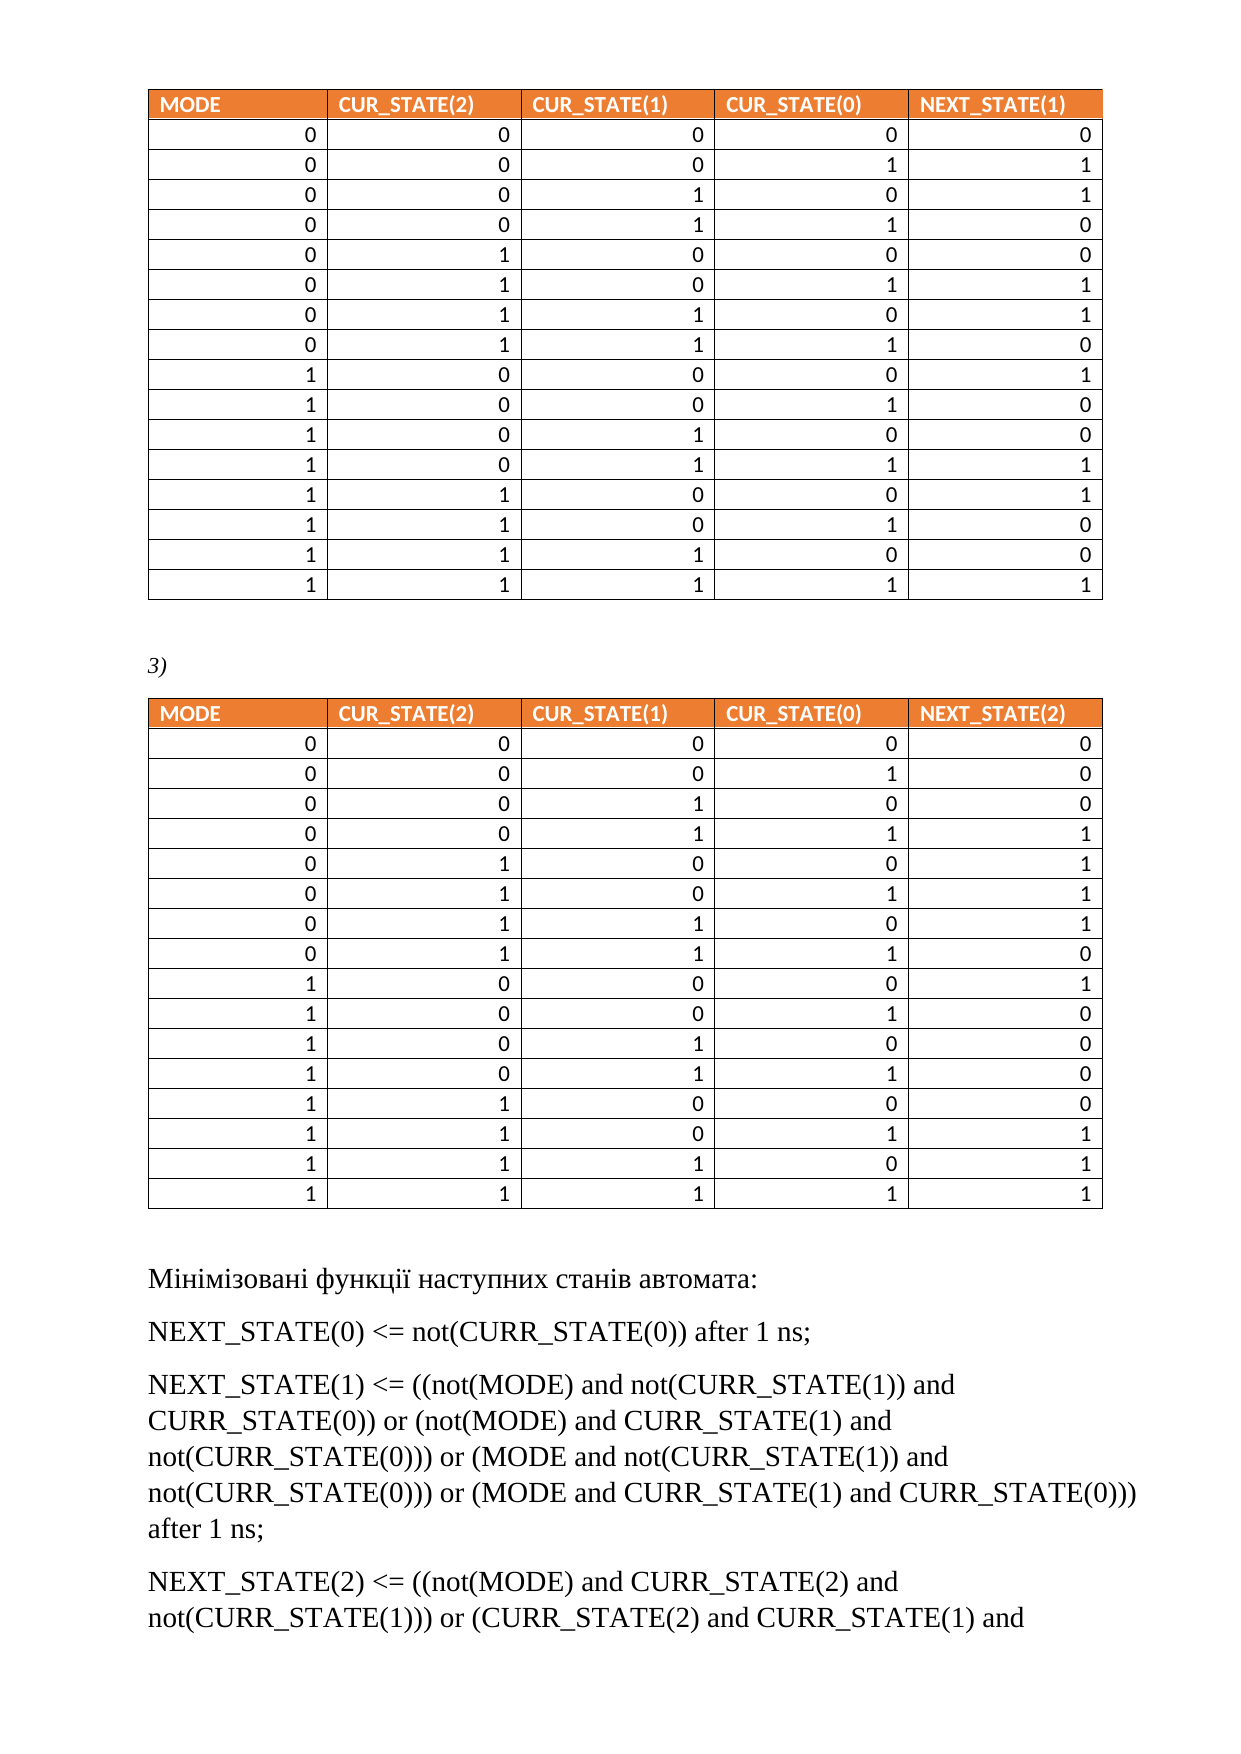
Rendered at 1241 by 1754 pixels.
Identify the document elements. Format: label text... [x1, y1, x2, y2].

table_cell 1 [715, 450, 908, 478]
table_cell 0 [522, 999, 714, 1027]
table_cell 0 [149, 240, 327, 268]
table_cell 1 [715, 939, 908, 967]
table_cell 0 [909, 240, 1102, 268]
table_cell 1 [328, 909, 521, 937]
table_cell 0 [522, 1089, 714, 1117]
table_cell 1 [522, 180, 714, 208]
table_cell 0 [149, 300, 327, 328]
table_cell 0 [522, 480, 714, 508]
table_cell 0 [522, 1119, 714, 1147]
table_cell 0 [909, 789, 1102, 817]
table_cell 0 [909, 210, 1102, 238]
table_cell 1 [909, 909, 1102, 937]
table_cell 1 [909, 1119, 1102, 1147]
table_header CUR_STATE(1) [522, 699, 714, 727]
table_cell 1 [328, 330, 521, 358]
text NEXT_STATE(1) <= ((not(MODE) and not(CURR_STATE(1)) and CURR_STATE(0)) or (not(MODE) and CURR_STATE(1) and not(CURR_STATE(0))) or (MODE and not(CURR_STATE(1)) and not(CURR_STATE(0))) or (MODE and CURR_STATE(1) and CURR_STATE(0))) after 1 ns; [148, 1367, 1152, 1545]
table_cell 1 [909, 480, 1102, 508]
table_cell 0 [715, 729, 908, 757]
table_cell 0 [328, 360, 521, 388]
table_cell 1 [909, 270, 1102, 298]
table_cell 0 [522, 759, 714, 787]
table_cell 0 [715, 1029, 908, 1057]
table_cell 1 [909, 570, 1102, 598]
table_cell 1 [149, 1089, 327, 1117]
table_cell 0 [149, 120, 327, 148]
table_cell 1 [522, 540, 714, 568]
table_cell 0 [715, 180, 908, 208]
table_cell 1 [328, 540, 521, 568]
text Мінімізовані функції наступних станів автомата: [148, 1261, 1152, 1295]
table_cell 1 [715, 570, 908, 598]
table_cell 0 [522, 729, 714, 757]
table_cell 0 [328, 759, 521, 787]
table_cell 1 [149, 999, 327, 1027]
table_cell 1 [328, 1119, 521, 1147]
table_cell 1 [909, 150, 1102, 178]
table_cell 0 [522, 360, 714, 388]
table_cell 0 [909, 999, 1102, 1027]
text 3) [148, 652, 1152, 679]
table_cell 1 [328, 879, 521, 907]
table_header CUR_STATE(2) [328, 90, 521, 118]
table_cell 1 [715, 1059, 908, 1087]
table_cell 0 [909, 759, 1102, 787]
table_cell 0 [909, 420, 1102, 448]
table_header CUR_STATE(2) [328, 699, 521, 727]
table_cell 1 [522, 1149, 714, 1177]
table_header NEXT_STATE(2) [909, 699, 1102, 727]
table_cell 0 [328, 1059, 521, 1087]
table_cell 0 [715, 789, 908, 817]
table_cell 1 [328, 480, 521, 508]
table_cell 0 [715, 360, 908, 388]
table_cell 1 [715, 879, 908, 907]
table_cell 1 [522, 1059, 714, 1087]
table_cell 1 [522, 939, 714, 967]
table_cell 1 [149, 540, 327, 568]
table_cell 1 [522, 1029, 714, 1057]
table_cell 1 [909, 1179, 1102, 1207]
table_cell 0 [909, 120, 1102, 148]
table_cell 0 [328, 969, 521, 997]
table_cell 0 [715, 420, 908, 448]
table_cell 1 [909, 300, 1102, 328]
table_cell 1 [715, 270, 908, 298]
table_cell 0 [715, 300, 908, 328]
table_cell 0 [909, 540, 1102, 568]
table_cell 1 [522, 420, 714, 448]
table_cell 1 [715, 999, 908, 1027]
table_header CUR_STATE(1) [522, 90, 714, 118]
table_cell 1 [715, 210, 908, 238]
table_cell 1 [715, 759, 908, 787]
table_cell 1 [149, 1119, 327, 1147]
table_cell 1 [149, 570, 327, 598]
table_cell 0 [715, 120, 908, 148]
table_cell 1 [522, 1179, 714, 1207]
table_cell 1 [715, 1119, 908, 1147]
table_cell 1 [328, 240, 521, 268]
table_cell 0 [909, 939, 1102, 967]
table_cell 1 [522, 450, 714, 478]
table_cell 0 [328, 180, 521, 208]
table_cell 1 [522, 210, 714, 238]
table_cell 1 [149, 510, 327, 538]
table_cell 1 [149, 420, 327, 448]
table_cell 0 [328, 390, 521, 418]
table_cell 1 [909, 879, 1102, 907]
table_cell 1 [522, 909, 714, 937]
table_cell 0 [715, 1089, 908, 1117]
table_cell 0 [328, 120, 521, 148]
table_cell 0 [149, 819, 327, 847]
table_cell 0 [328, 819, 521, 847]
table_cell 1 [149, 360, 327, 388]
table_cell 0 [522, 879, 714, 907]
table_cell 0 [149, 150, 327, 178]
table_cell 0 [328, 450, 521, 478]
table_cell 0 [328, 1029, 521, 1057]
table_cell 0 [909, 1059, 1102, 1087]
table_cell 0 [328, 150, 521, 178]
table_cell 1 [328, 510, 521, 538]
table_cell 0 [522, 849, 714, 877]
table_cell 1 [909, 819, 1102, 847]
table_cell 1 [149, 390, 327, 418]
table_cell 1 [715, 150, 908, 178]
table_cell 1 [909, 969, 1102, 997]
table_cell 0 [522, 240, 714, 268]
table_cell 0 [715, 849, 908, 877]
table_cell 0 [522, 150, 714, 178]
table_cell 1 [328, 1089, 521, 1117]
table_cell 0 [522, 120, 714, 148]
table_cell 1 [149, 1179, 327, 1207]
table_cell 1 [328, 270, 521, 298]
table_header MODE [149, 699, 327, 727]
table_cell 0 [328, 789, 521, 817]
table_cell 0 [149, 270, 327, 298]
table_cell 0 [328, 210, 521, 238]
table_cell 0 [909, 390, 1102, 418]
table_cell 0 [522, 969, 714, 997]
table_cell 1 [715, 510, 908, 538]
table_cell 0 [909, 729, 1102, 757]
table_cell 1 [328, 849, 521, 877]
table_cell 1 [522, 330, 714, 358]
table_cell 1 [909, 1149, 1102, 1177]
table_cell 0 [149, 939, 327, 967]
table_cell 0 [909, 510, 1102, 538]
table_cell 1 [328, 1149, 521, 1177]
table_cell 0 [328, 729, 521, 757]
table_cell 1 [909, 360, 1102, 388]
table_cell 0 [522, 390, 714, 418]
table_cell 1 [909, 849, 1102, 877]
table_header CUR_STATE(0) [715, 90, 908, 118]
table_cell 0 [149, 210, 327, 238]
text NEXT_STATE(0) <= not(CURR_STATE(0)) after 1 ns; [148, 1314, 1152, 1348]
table_cell 1 [149, 1059, 327, 1087]
table_cell 0 [149, 729, 327, 757]
table_cell 0 [909, 1089, 1102, 1117]
table_cell 0 [328, 420, 521, 448]
table_cell 0 [715, 969, 908, 997]
table_cell 1 [909, 180, 1102, 208]
table_cell 1 [715, 1179, 908, 1207]
table_cell 0 [522, 510, 714, 538]
table_cell 1 [328, 300, 521, 328]
table_cell 1 [522, 570, 714, 598]
table_cell 0 [328, 999, 521, 1027]
table_cell 1 [149, 1149, 327, 1177]
table_cell 1 [328, 939, 521, 967]
table_cell 0 [149, 879, 327, 907]
table_header CUR_STATE(0) [715, 699, 908, 727]
table_cell 0 [522, 270, 714, 298]
table_header MODE [149, 90, 327, 118]
table_cell 0 [149, 849, 327, 877]
table_cell 0 [715, 1149, 908, 1177]
table_cell 1 [522, 789, 714, 817]
table_cell 0 [715, 540, 908, 568]
table_cell 1 [328, 570, 521, 598]
table_cell 1 [522, 300, 714, 328]
table_cell 1 [909, 450, 1102, 478]
table_cell 0 [715, 480, 908, 508]
table_cell 0 [149, 909, 327, 937]
table_cell 1 [715, 390, 908, 418]
table_cell 0 [149, 330, 327, 358]
table_cell 1 [328, 1179, 521, 1207]
table_cell 0 [909, 330, 1102, 358]
table_cell 0 [715, 240, 908, 268]
table_cell 0 [909, 1029, 1102, 1057]
table_cell 1 [522, 819, 714, 847]
table_header NEXT_STATE(1) [909, 90, 1102, 118]
table_cell 1 [149, 450, 327, 478]
table_cell 1 [149, 969, 327, 997]
table_cell 1 [715, 330, 908, 358]
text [148, 1564, 1152, 1634]
table_cell 0 [715, 909, 908, 937]
table_cell 0 [149, 759, 327, 787]
table_cell 0 [149, 789, 327, 817]
table_cell 1 [715, 819, 908, 847]
table_cell 1 [149, 1029, 327, 1057]
table_cell 1 [149, 480, 327, 508]
table_cell 0 [149, 180, 327, 208]
